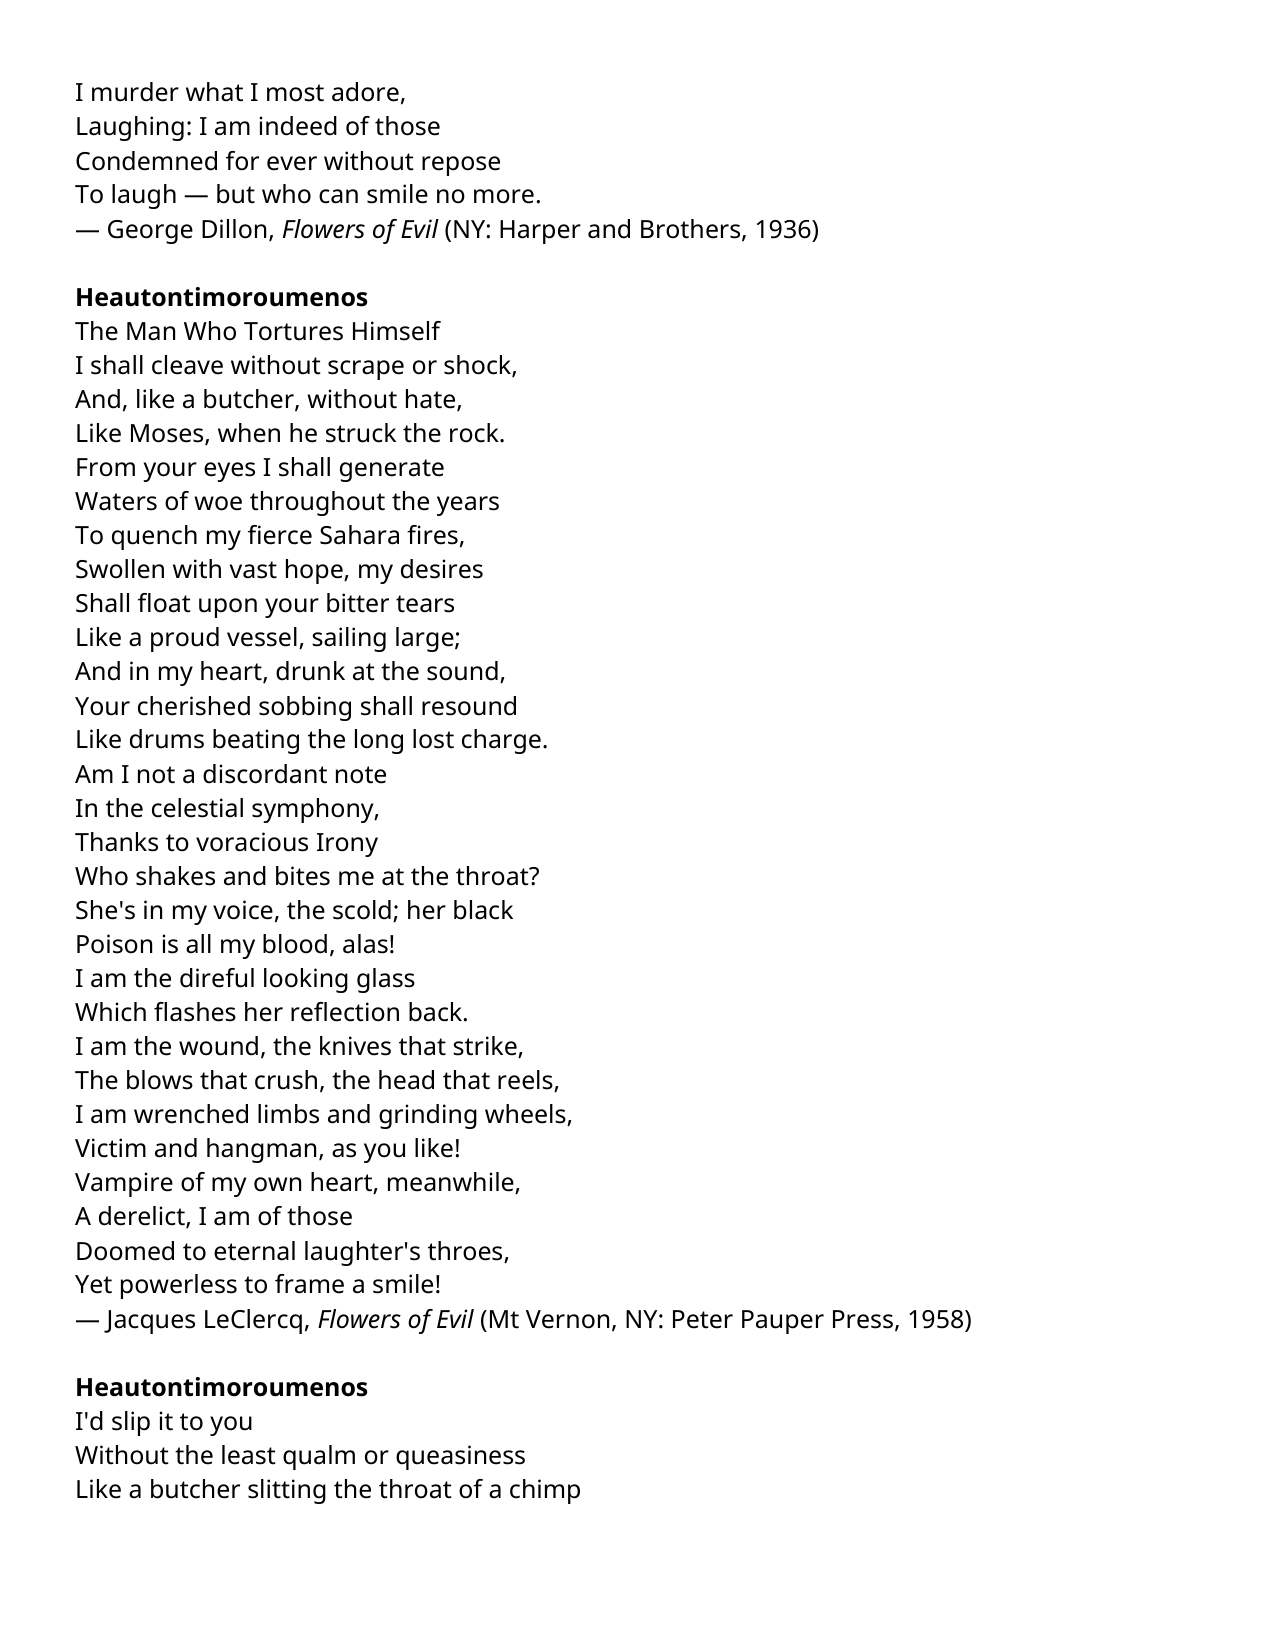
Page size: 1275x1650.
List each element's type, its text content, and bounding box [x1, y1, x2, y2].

text — George Dillon, Flowers of Evil (NY: Harper and Brothers, 1936) [75, 211, 1200, 245]
text Heautontimoroumenos [75, 1335, 1200, 1403]
text Am I not a discordant note In the celestial symphony, Thanks to voracious Irony Who shakes and bites me at the throat? She's in my voice, the scold; her black Poison is all my blood, alas! I am the direful looking glass Which flashes her reflection back. I am the wound, the knives that strike, The blows that crush, the head that reels, I am wrenched limbs and grinding wheels, Victim and hangman, as you like! [75, 756, 1200, 1165]
text I shall cleave without scrape or shock, And, like a butcher, without hate, Like Moses, when he struck the rock. From your eyes I shall generate Waters of woe throughout the years To quench my fierce Sahara fires, Swollen with vast hope, my desires Shall float upon your bitter tears Like a proud vessel, sailing large; And in my heart, drunk at the sound, Your cherished sobbing shall resound Like drums beating the long lost charge. [75, 347, 1200, 756]
text I murder what I most adore, Laughing: I am indeed of those Condemned for ever without repose To laugh — but who can smile no more. [75, 75, 1200, 211]
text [75, 1403, 1200, 1506]
text — Jacques LeClercq, Flowers of Evil (Mt Vernon, NY: Peter Pauper Press, 1958) [75, 1301, 1200, 1335]
text Heautontimoroumenos The Man Who Tortures Himself [75, 245, 1200, 347]
text Vampire of my own heart, meanwhile, A derelict, I am of those Doomed to eternal laughter's throes, Yet powerless to frame a smile! [75, 1165, 1200, 1301]
